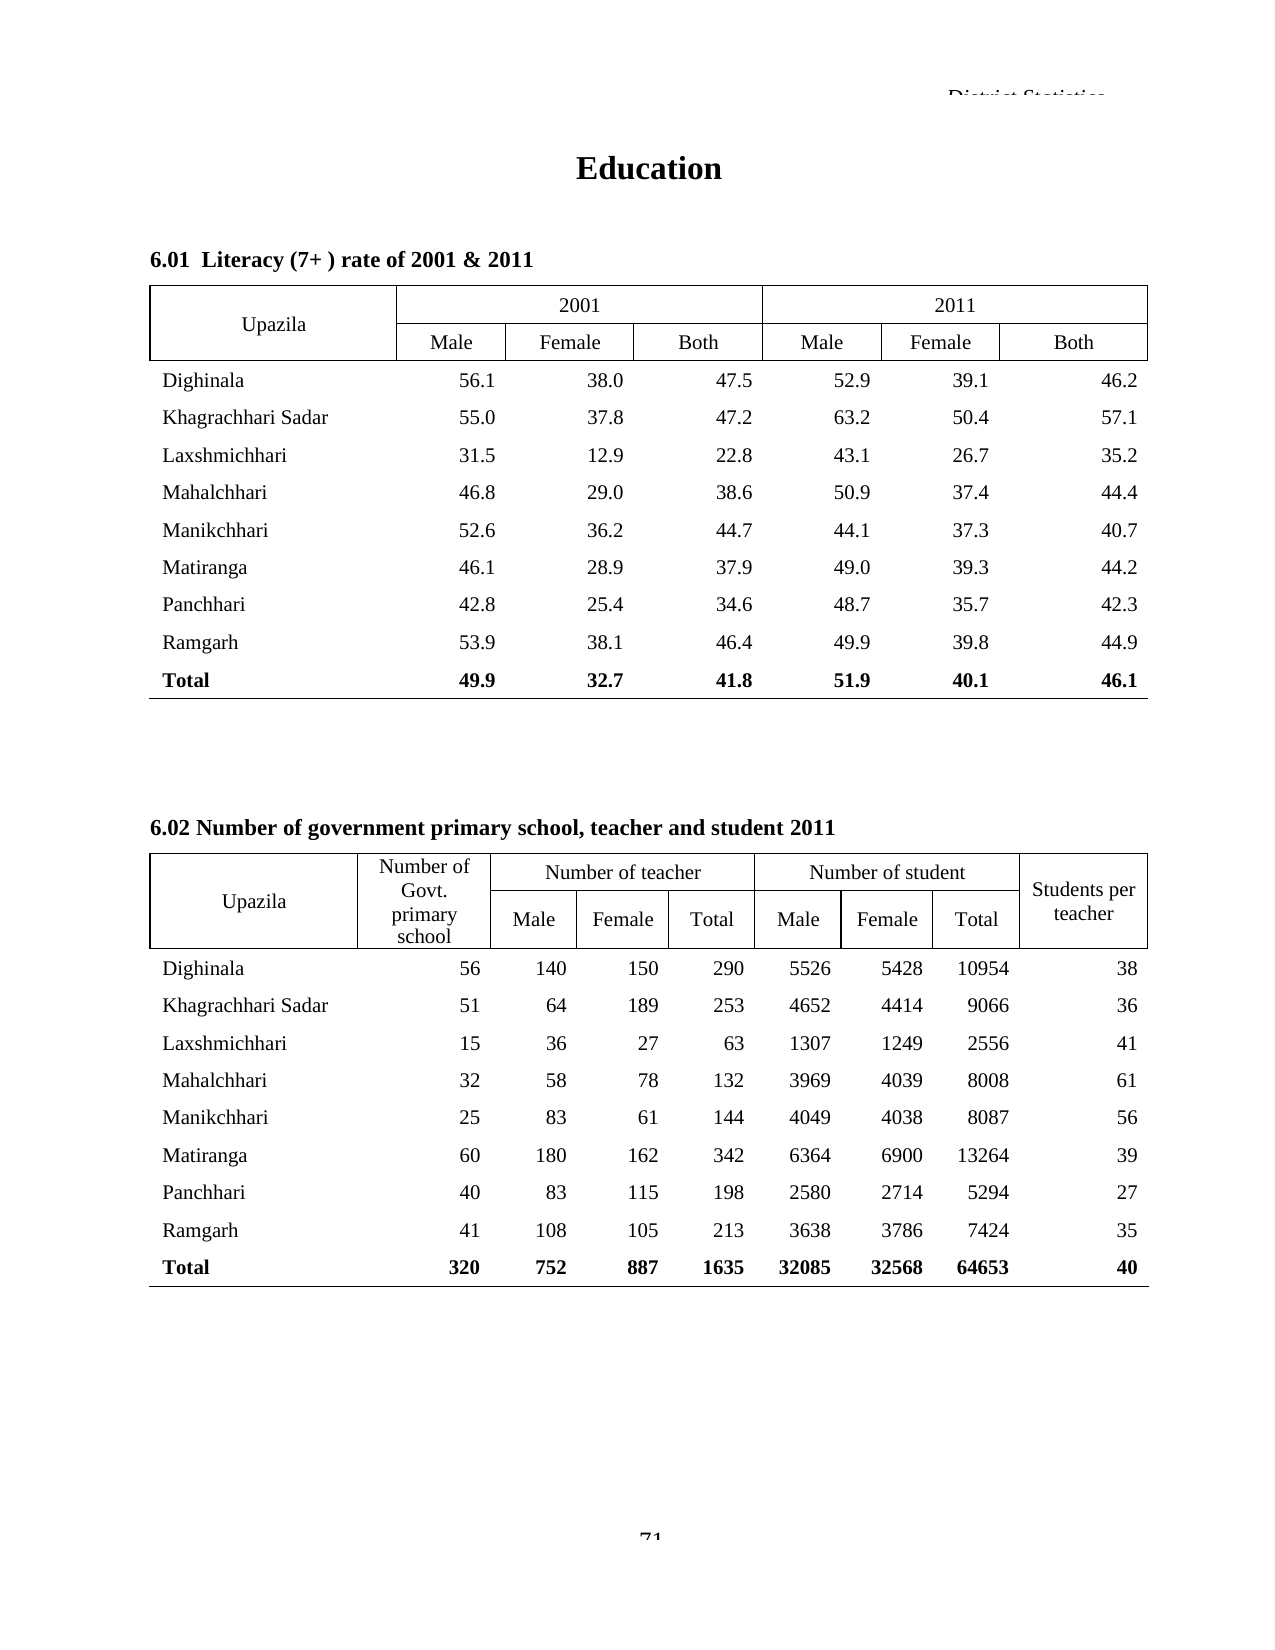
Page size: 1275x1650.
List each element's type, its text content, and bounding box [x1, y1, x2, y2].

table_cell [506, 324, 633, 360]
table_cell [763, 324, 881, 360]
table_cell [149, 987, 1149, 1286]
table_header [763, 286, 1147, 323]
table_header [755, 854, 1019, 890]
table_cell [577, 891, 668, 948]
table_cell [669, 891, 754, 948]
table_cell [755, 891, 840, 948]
subtitle Education [135, 148, 1162, 186]
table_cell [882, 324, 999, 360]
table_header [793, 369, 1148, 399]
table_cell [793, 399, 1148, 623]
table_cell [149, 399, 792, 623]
list Literacy (7+ ) rate of 2001 & 2011 [150, 246, 1171, 273]
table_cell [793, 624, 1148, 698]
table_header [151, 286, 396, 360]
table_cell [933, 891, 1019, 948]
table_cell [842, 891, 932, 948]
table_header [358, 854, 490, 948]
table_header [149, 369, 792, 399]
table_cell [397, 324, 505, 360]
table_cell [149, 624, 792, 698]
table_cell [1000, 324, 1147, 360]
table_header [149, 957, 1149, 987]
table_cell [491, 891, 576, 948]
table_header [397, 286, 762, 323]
list Number of government primary school, teacher and student 2011 [150, 814, 1171, 840]
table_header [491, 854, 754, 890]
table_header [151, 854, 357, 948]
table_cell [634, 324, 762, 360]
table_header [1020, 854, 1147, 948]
